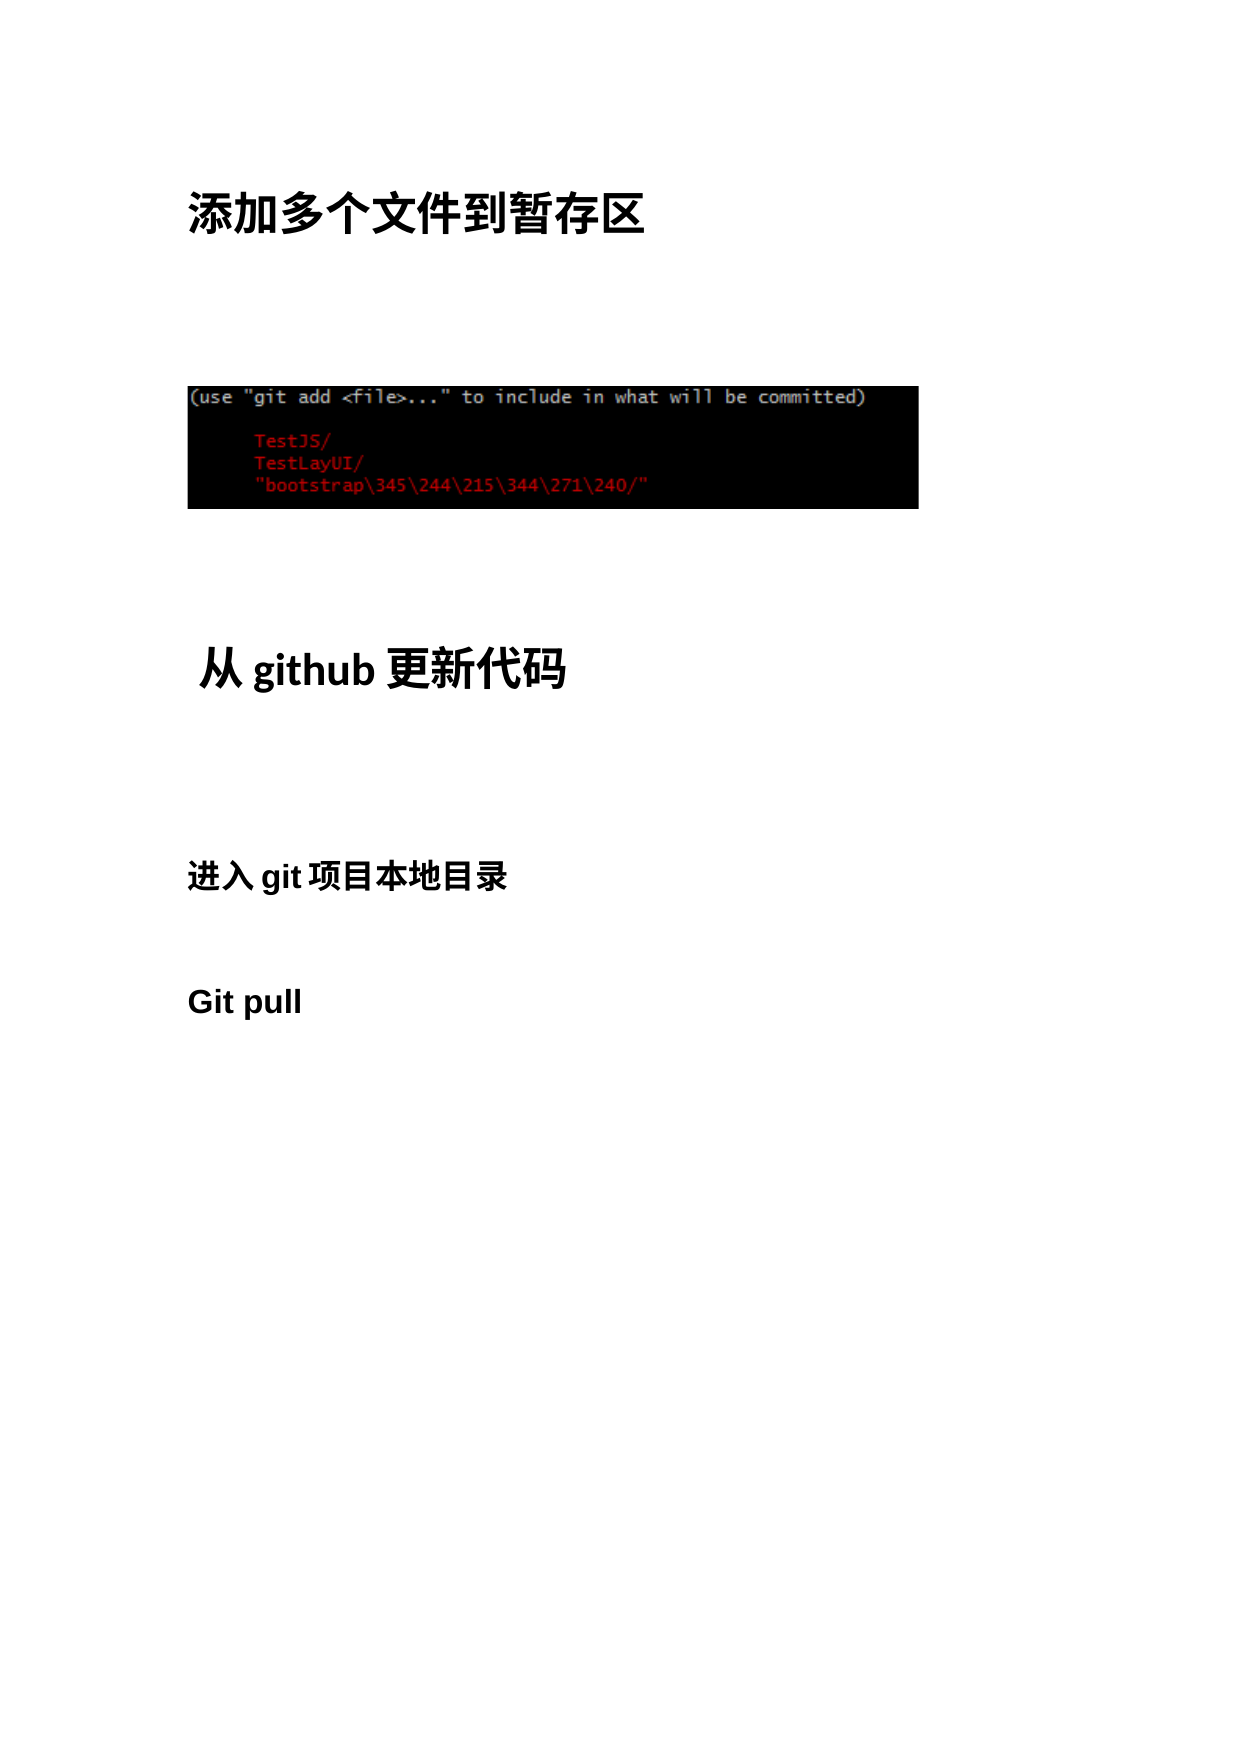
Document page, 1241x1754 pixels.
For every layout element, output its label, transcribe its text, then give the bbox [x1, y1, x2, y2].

subtitle Git pull [187, 968, 1053, 1033]
subtitle 从github更新代码 [187, 617, 1053, 714]
subtitle 进入git项目本地目录 [187, 842, 1053, 907]
picture [187, 386, 919, 509]
subtitle 添加多个文件到暂存区 [187, 162, 1053, 259]
